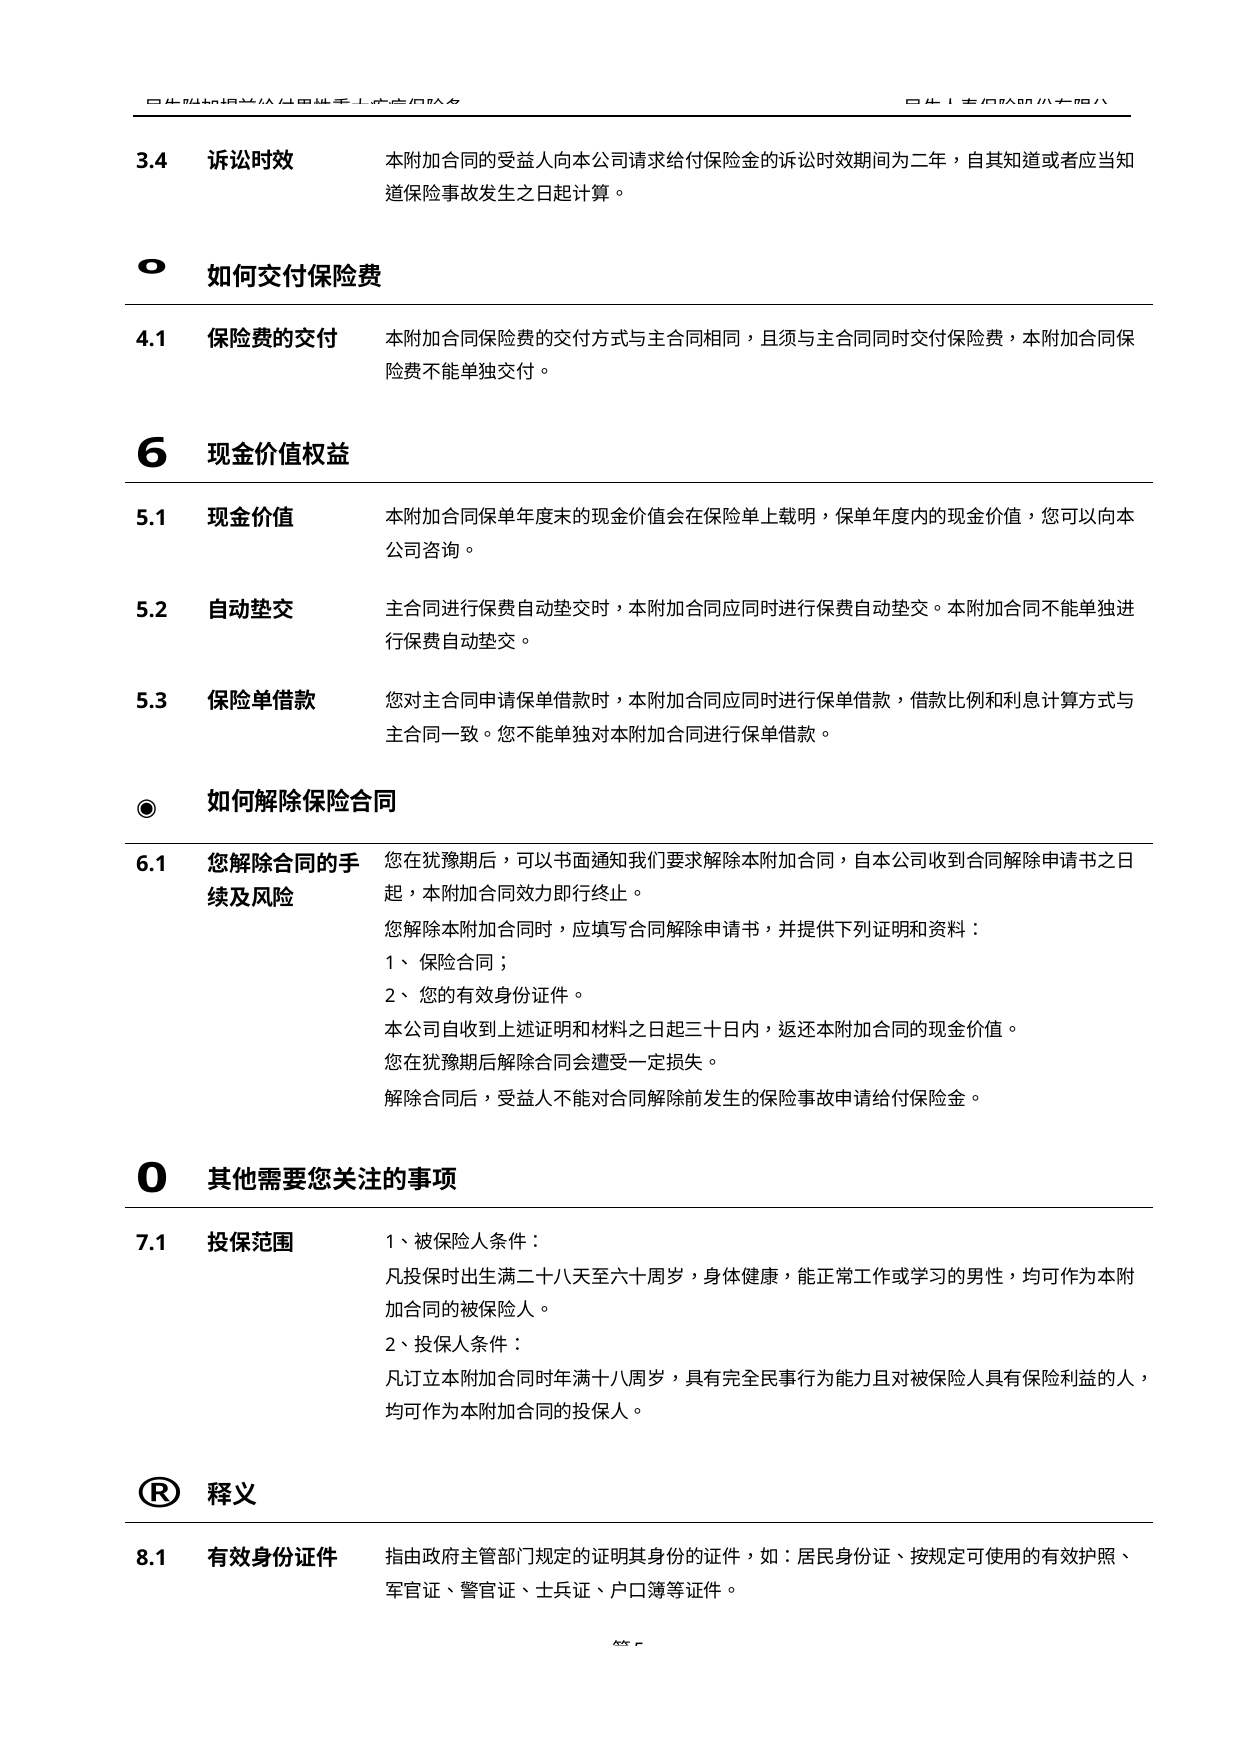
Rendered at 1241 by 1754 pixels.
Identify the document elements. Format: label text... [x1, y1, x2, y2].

text 您解除本附加合同时，应填写合同解除申请书，并提供下列证明和资料： [384, 916, 1165, 941]
list 保险单借款 您对主合同申请保单借款时，本附加合同应同时进行保单借款，借款比例和利息计算方式与主合同一致。您不能单独对本附加合同进行保单借款。 [136, 686, 1135, 746]
text 4.1 保险费的交付 本附加合同保险费的交付方式与主合同相同，且须与主合同同时交付保险费，本附加合同保险费不能单独交付。 [136, 323, 1135, 384]
text 本公司自收到上述证明和材料之日起三十日内，返还本附加合同的现金价值。您在犹豫期后解除合同会遭受一定损失。 [384, 1016, 1023, 1075]
list 诉讼时效 本附加合同的受益人向本公司请求给付保险金的诉讼时效期间为二年，自其知道或者应当知道保险事故发生之日起计算。 [136, 145, 1135, 206]
text 7.1 投保范围 1、被保险人条件： [136, 1227, 1165, 1256]
text ® 释义 [136, 1457, 1165, 1515]
text 凡订立本附加合同时年满十八周岁，具有完全民事行为能力且对被保险人具有保险利益的人， 均可作为本附加合同的投保人。 [385, 1365, 1157, 1424]
text 8.1 有效身份证件 指由政府主管部门规定的证明其身份的证件，如：居民身份证、按规定可使用的有效护照、军官证、警官证、士兵证、户口簿等证件。 [136, 1542, 1135, 1603]
subtitle 如何解除保险合同 [136, 766, 1165, 823]
text 解除合同后，受益人不能对合同解除前发生的保险事故申请给付保险金。 [384, 1085, 1165, 1110]
text 6 现金价值权益 [136, 417, 1165, 475]
subtitle 0 其他需要您关注的事项 [136, 1142, 1165, 1200]
list 自动垫交 主合同进行保费自动垫交时，本附加合同应同时进行保费自动垫交。本附加合同不能单独进行保费自动垫交。 [136, 593, 1135, 654]
text º 如何交付保险费 [136, 239, 1165, 297]
subtitle 6.1 您解除合同的手 续及风险 [136, 844, 362, 911]
text 1、 保险合同； [384, 949, 1165, 975]
text 凡投保时出生满二十八天至六十周岁，身体健康，能正常工作或学习的男性，均可作为本附加合同的被保险人。 [385, 1263, 1135, 1322]
text 2、投保人条件： [385, 1331, 1165, 1357]
text 2、 您的有效身份证件。 [384, 983, 1165, 1008]
list 现金价值 本附加合同保单年度末的现金价值会在保险单上载明，保单年度内的现金价值，您可以向本公司咨询。 [136, 502, 1135, 562]
text 您在犹豫期后，可以书面通知我们要求解除本附加合同，自本公司收到合同解除申请书之日起，本附加合同效力即行终止。 [384, 847, 1135, 906]
